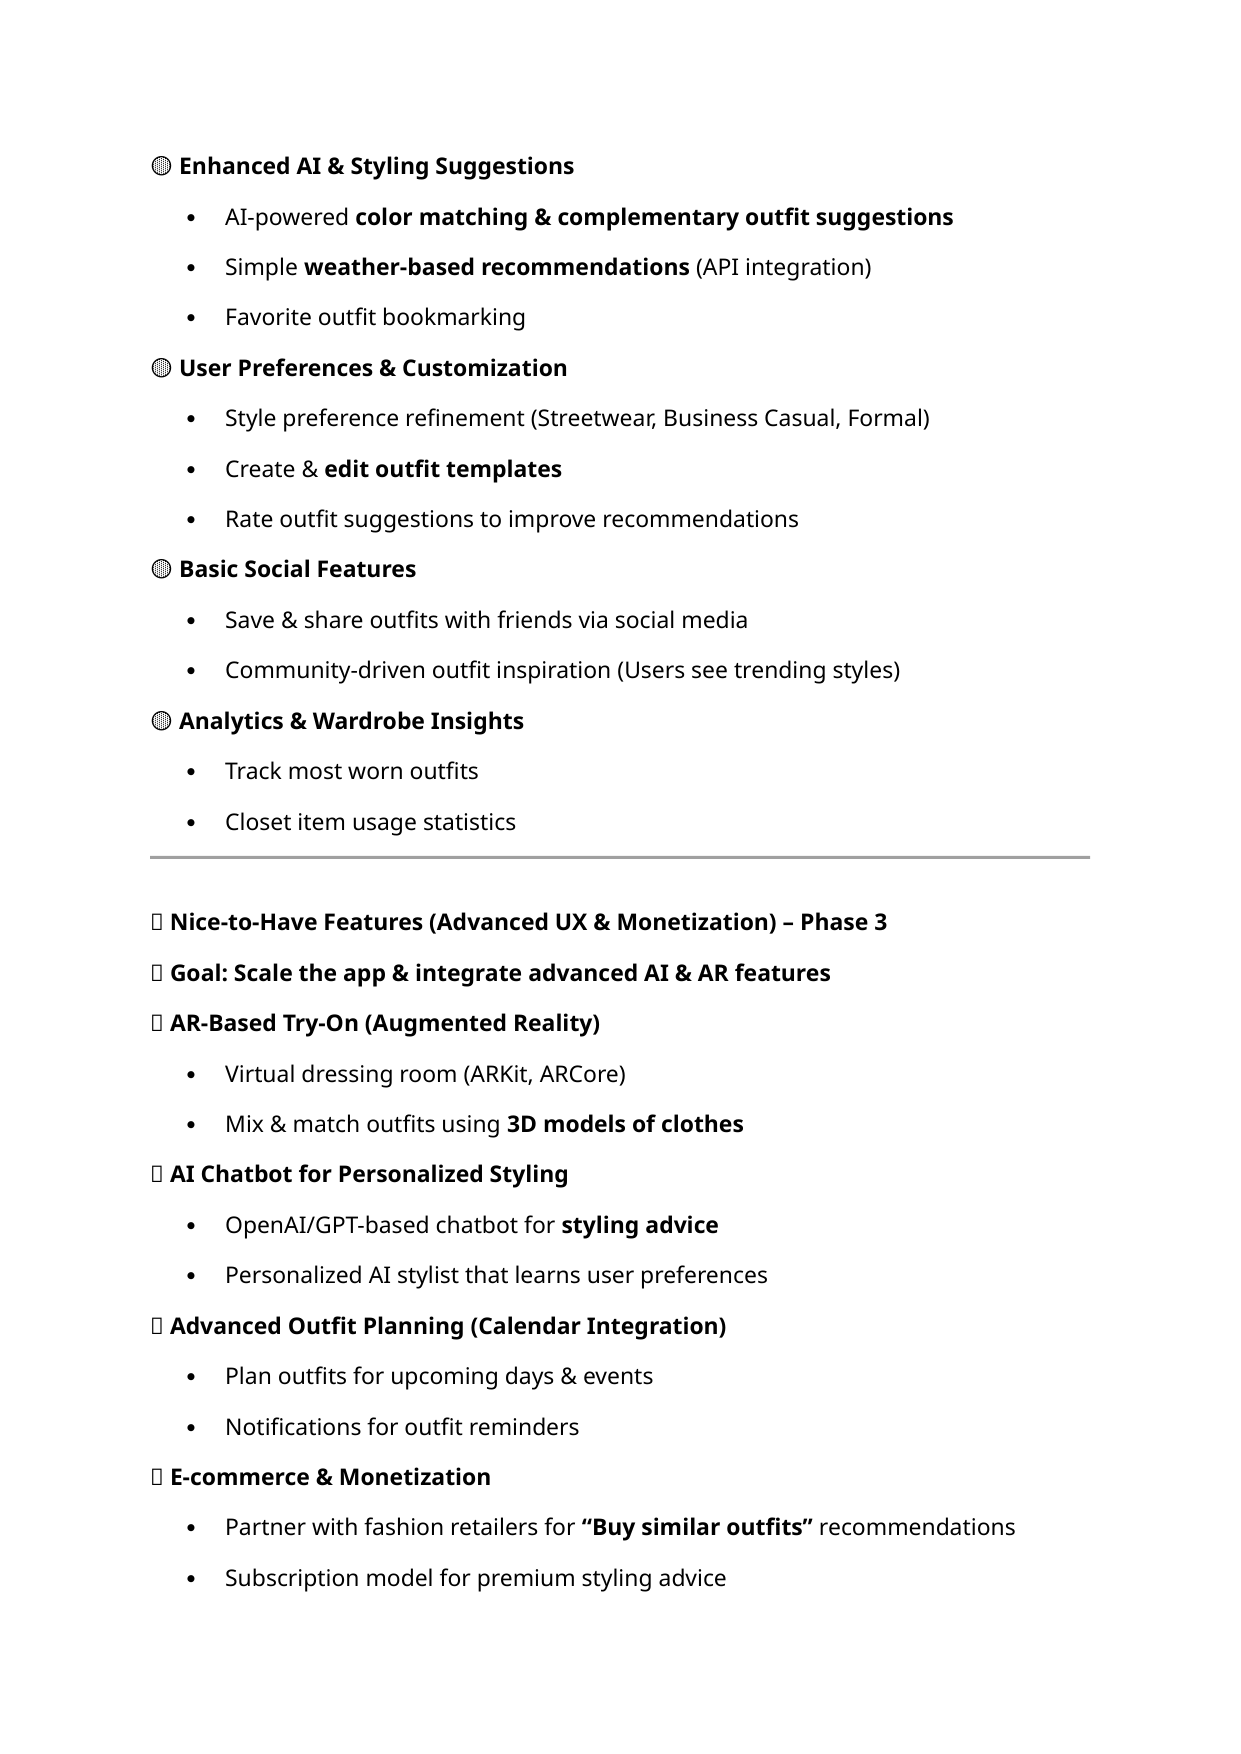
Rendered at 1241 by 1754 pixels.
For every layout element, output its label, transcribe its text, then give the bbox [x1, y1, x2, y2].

text 🔵 AI Chatbot for Personalized Styling [150, 1158, 1090, 1189]
text 🟡 Analytics & Wardrobe Insights [150, 704, 1090, 736]
list AI-powered color matching & complementary outfit suggestions [187, 200, 1090, 232]
list Favorite outfit bookmarking [187, 301, 1090, 332]
list Subscription model for premium styling advice [187, 1562, 1090, 1593]
list Track most worn outfits [187, 755, 1090, 786]
text 🟡 Basic Social Features [150, 553, 1090, 584]
text 🔵 E-commerce & Monetization [150, 1461, 1090, 1492]
text 🔵 Nice-to-Have Features (Advanced UX & Monetization) – Phase 3 [150, 906, 1090, 937]
list Mix & match outfits using 3D models of clothes [187, 1108, 1090, 1139]
list Virtual dressing room (ARKit, ARCore) [187, 1057, 1090, 1089]
list Create & edit outfit templates [187, 452, 1090, 484]
list Closet item usage statistics [187, 805, 1090, 837]
list Rate outfit suggestions to improve recommendations [187, 503, 1090, 534]
list Save & share outfits with friends via social media [187, 604, 1090, 635]
list Personalized AI stylist that learns user preferences [187, 1259, 1090, 1290]
list OpenAI/GPT-based chatbot for styling advice [187, 1209, 1090, 1240]
text 🔵 AR-Based Try-On (Augmented Reality) [150, 1007, 1090, 1038]
list Community-driven outfit inspiration (Users see trending styles) [187, 654, 1090, 685]
text 🚀 Goal: Scale the app & integrate advanced AI & AR features [150, 957, 1090, 988]
text 🟡 User Preferences & Customization [150, 352, 1090, 383]
list Plan outfits for upcoming days & events [187, 1360, 1090, 1391]
list Partner with fashion retailers for “Buy similar outfits” recommendations [187, 1511, 1090, 1542]
text 🟡 Enhanced AI & Styling Suggestions [150, 150, 1090, 181]
text 🔵 Advanced Outfit Planning (Calendar Integration) [150, 1309, 1090, 1341]
list Notifications for outfit reminders [187, 1410, 1090, 1442]
list Simple weather-based recommendations (API integration) [187, 251, 1090, 282]
list Style preference refinement (Streetwear, Business Casual, Formal) [187, 402, 1090, 433]
